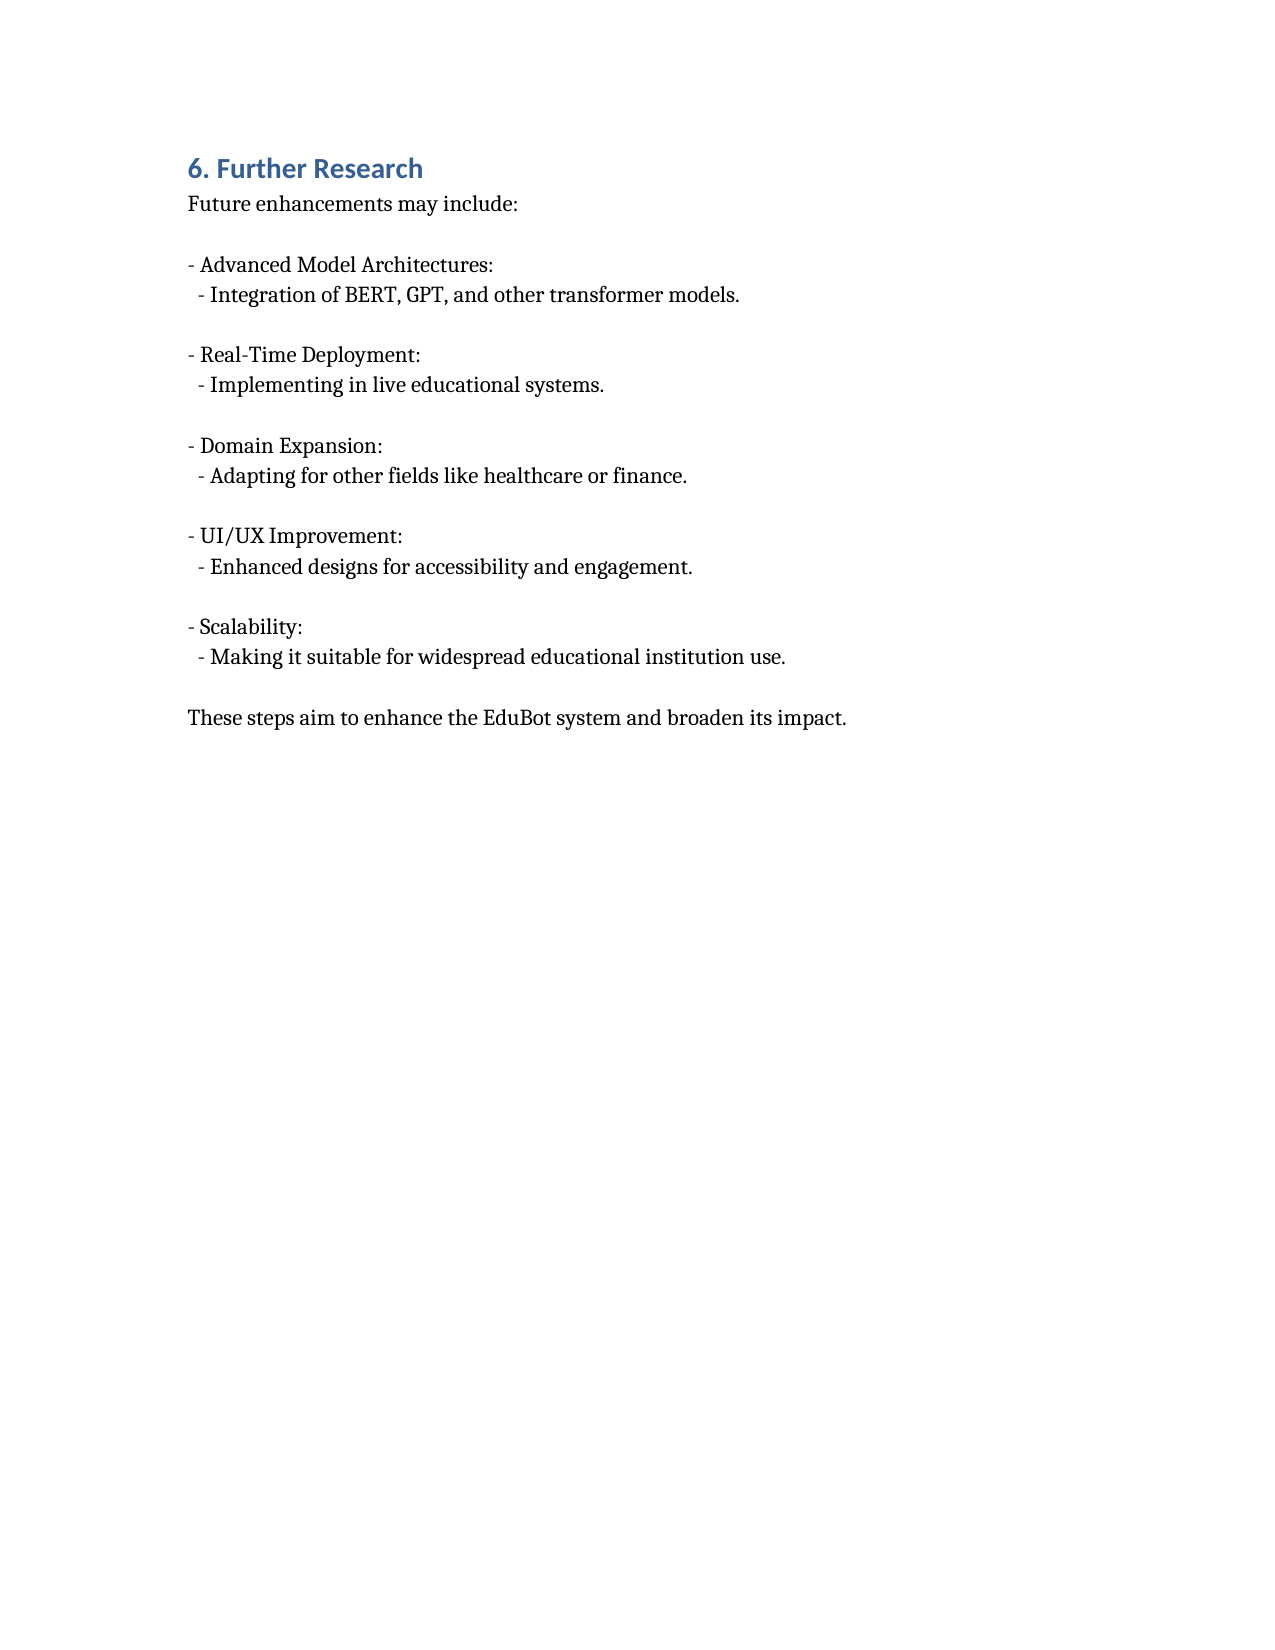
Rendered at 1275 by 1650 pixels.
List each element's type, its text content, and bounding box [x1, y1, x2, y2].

subtitle 6. Further Research [187, 150, 1087, 186]
text Future enhancements may include: - Advanced Model Architectures: - Integration of BERT, GPT, and other transformer models. - Real-Time Deployment: - Implementing in live educational systems. - Domain Expansion: - Adapting for other fields like healthcare or finance. - UI/UX Improvement: - Enhanced designs for accessibility and engagement. - Scalability: - Making it suitable for widespread educational institution use. These steps aim to enhance the EduBot system and broaden its impact. [187, 191, 1087, 761]
